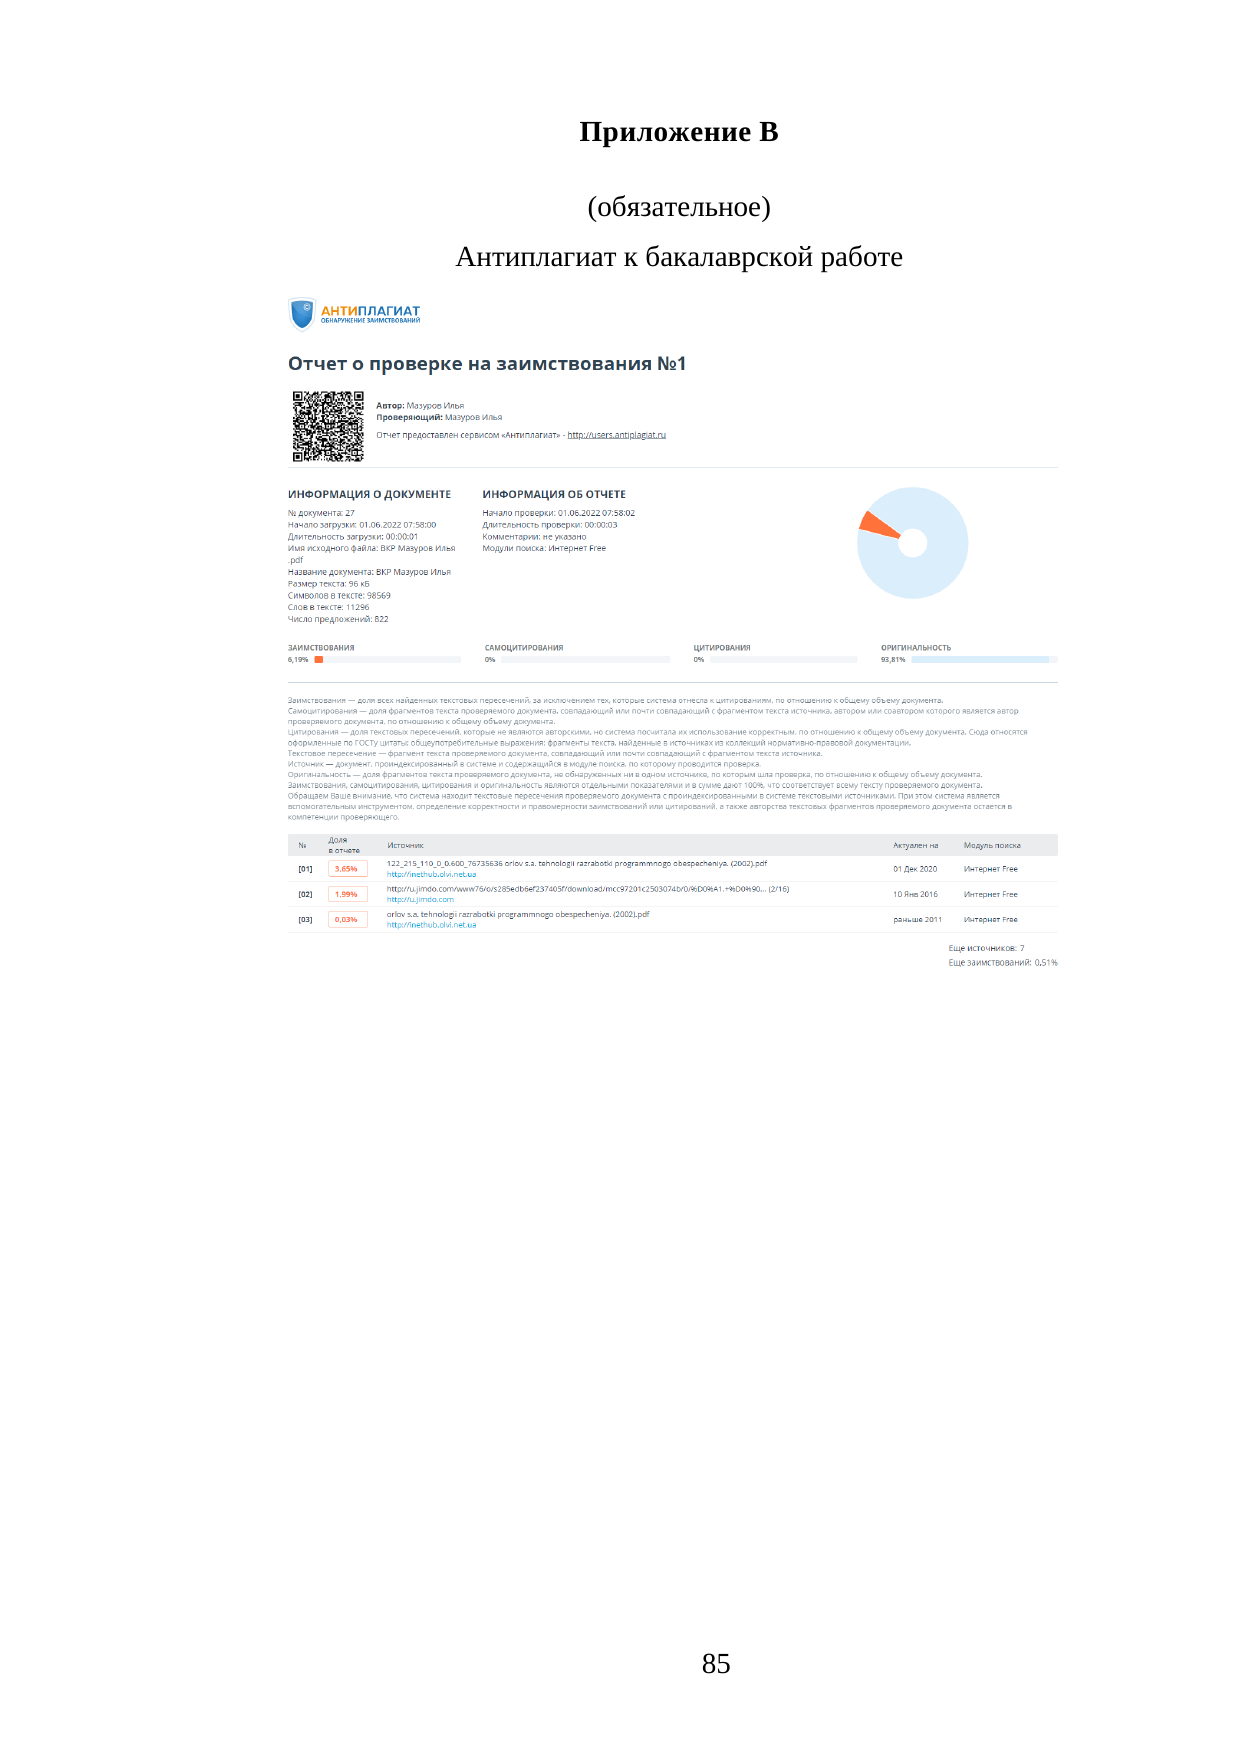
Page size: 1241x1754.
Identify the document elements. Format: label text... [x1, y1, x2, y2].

text Антиплагиат к бакалаврской работе [177, 239, 1181, 273]
picture [251, 289, 1143, 1004]
text (обязательное) [177, 189, 1181, 222]
subtitle Приложение В [177, 114, 1181, 147]
